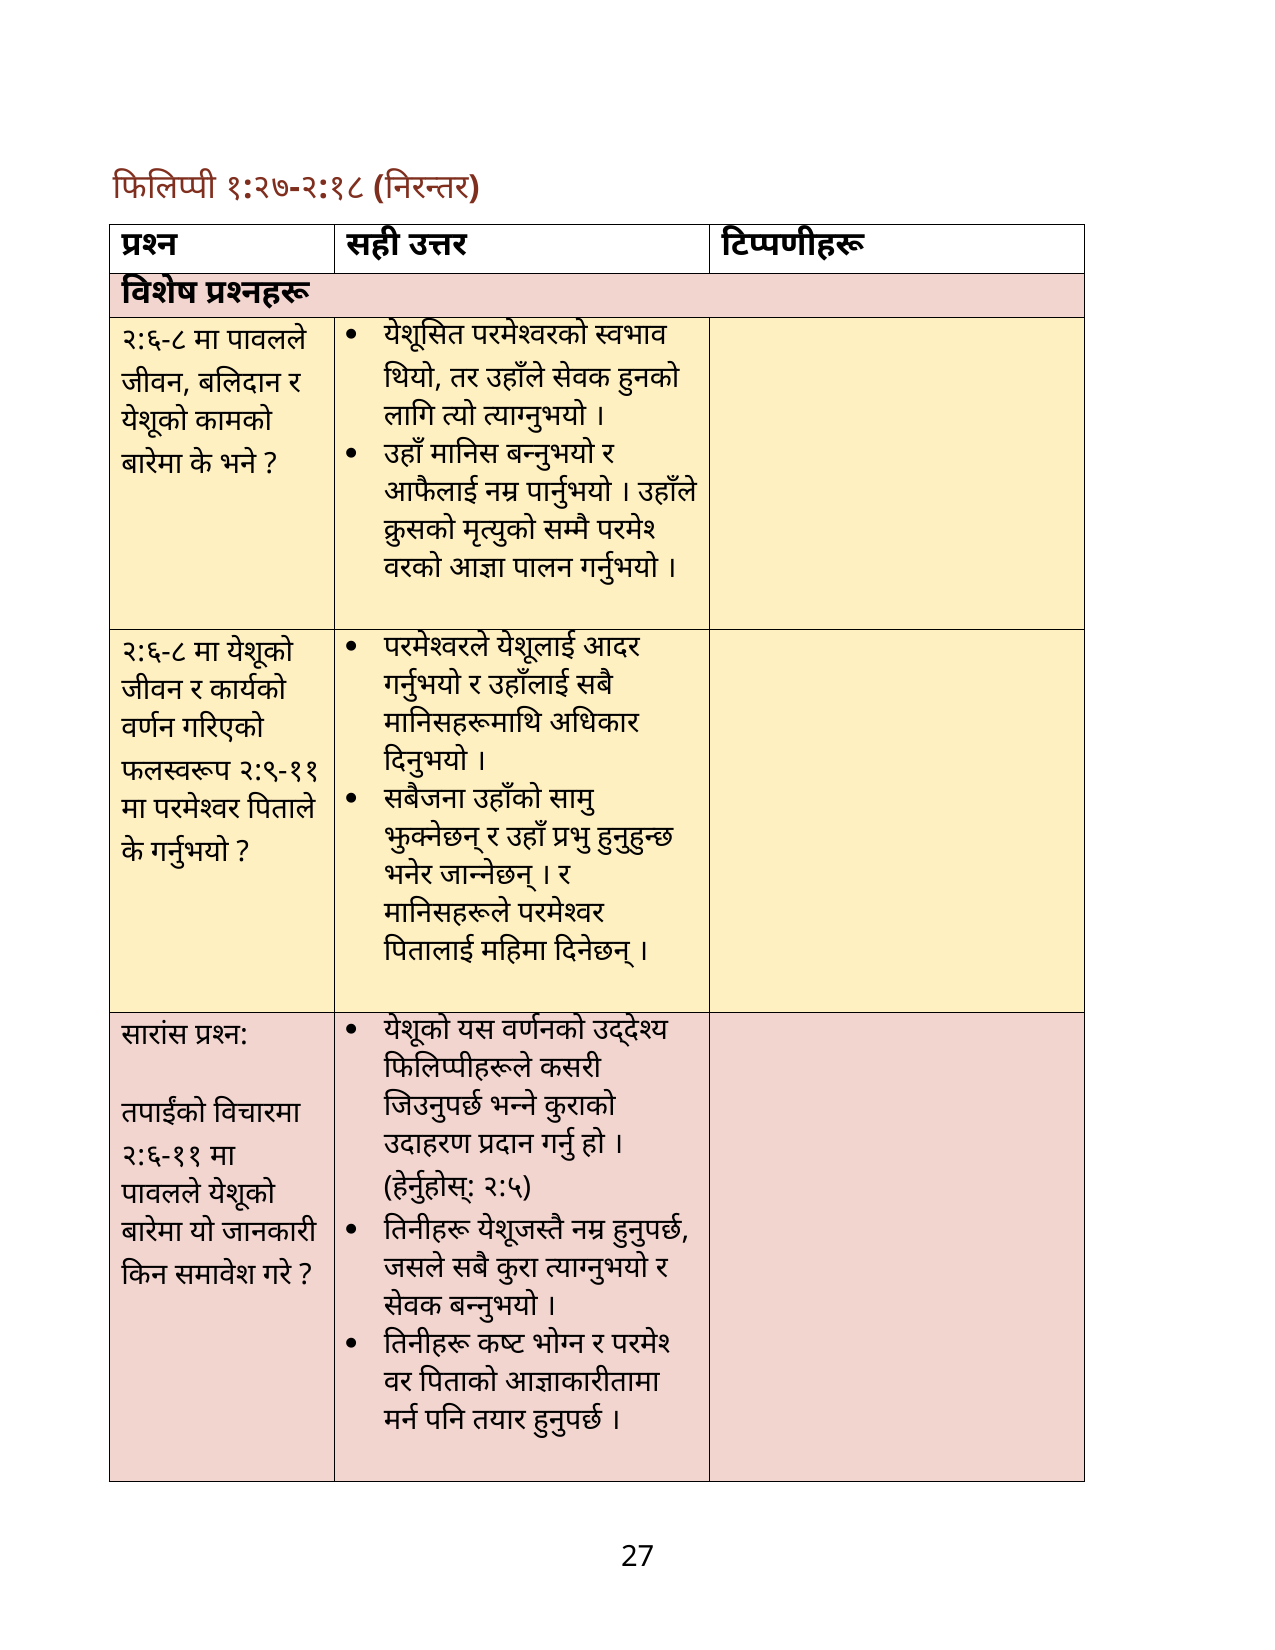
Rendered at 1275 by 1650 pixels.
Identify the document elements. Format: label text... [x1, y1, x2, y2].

table_header टिप्पणीहरू [710, 225, 1084, 273]
table_cell २:६-८ मा येशूको जीवन र कार्यको वर्णन गरिएको फलस्वरूप २:९-११ मा परमेश्‍वर पिताले के गर्नुभयो ? [110, 630, 334, 1012]
table_cell सारांस प्रश्‍न: तपाईंको विचारमा २:६-११ मा पावलले येशूको बारेमा यो जानकारी किन समावेश गरे ? [110, 1013, 334, 1481]
table_cell येशूसित परमेश्‍वरको स्वभाव थियो, तर उहाँले सेवक हुनको लागि त्यो त्याग्नुभयो । उहाँ मानिस बन्नुभयो र आफैलाई नम्र पार्नुभयो । उहाँले क्रुसको मृत्युको सम्मै परमेश्‍वरको आज्ञा पालन गर्नुभयो । [335, 318, 709, 629]
table_header प्रश्‍न [110, 225, 334, 273]
table_cell [710, 1013, 1084, 1481]
table_cell [710, 318, 1084, 629]
table_cell परमेश्‍वरले येशूलाई आदर गर्नुभयो र उहाँलाई सबै मानिसहरूमाथि अधिकार दिनुभयो । सबैजना उहाँको सामु झुक्नेछन् र उहाँ प्रभु हुनुहुन्छ भनेर जान्नेछन् । र मानिसहरूले परमेश्‍वर पितालाई महिमा दिनेछन् । [335, 630, 709, 1012]
table_cell विशेष प्रश्‍नहरू [110, 274, 1084, 317]
table_cell [710, 630, 1084, 1012]
table_cell येशूको यस वर्णनको उद्देश्‍य फिलिप्पीहरूले कसरी जिउनुपर्छ भन्‍ने कुराको उदाहरण प्रदान गर्नु हो । (हेर्नुहोस्: २:५) तिनीहरू येशूजस्तै नम्र हुनुपर्छ, जसले सबै कुरा त्याग्नुभयो र सेवक बन्नुभयो । तिनीहरू कष्ट भोग्न र परमेश्‍वर पिताको आज्ञाकारीतामा मर्न पनि तयार हुनुपर्छ । [335, 1013, 709, 1481]
table_header सही उत्तर [335, 225, 709, 273]
subtitle फिलिप्पी १:२७-२:१८ (निरन्तर) [112, 162, 1162, 212]
table_cell २:६-८ मा पावलले जीवन, बलिदान र येशूको कामको बारेमा के भने ? [110, 318, 334, 629]
